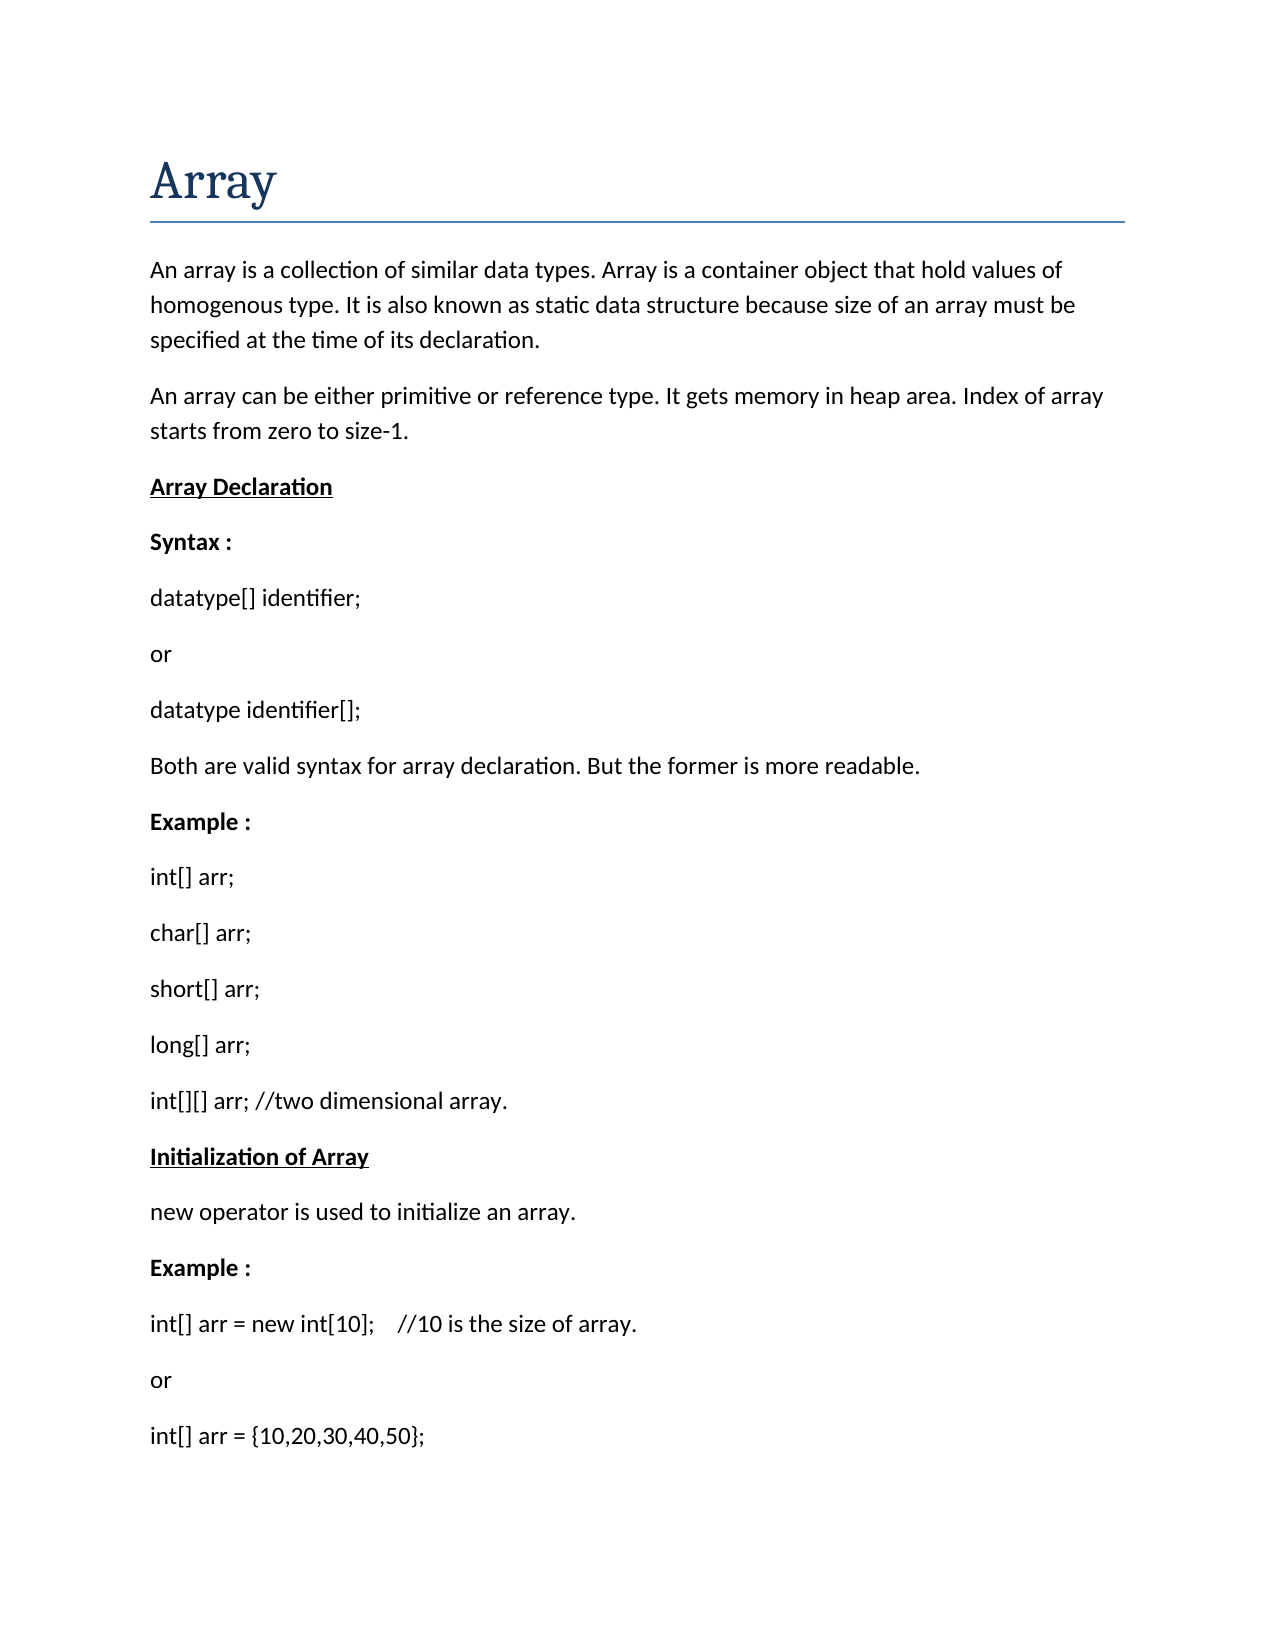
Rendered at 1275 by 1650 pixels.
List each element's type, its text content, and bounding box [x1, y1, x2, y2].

text Example : [150, 806, 1125, 836]
text int[] arr; [150, 861, 1125, 892]
text int[] arr = {10,20,30,40,50}; [150, 1420, 1125, 1450]
text Example : [150, 1252, 1125, 1283]
title Array [150, 150, 1125, 221]
text int[][] arr; //two dimensional array. [150, 1085, 1125, 1115]
text An array is a collection of similar data types. Array is a container object that hold values of homogenous type. It is also known as static data structure because size of an array must be specified at the time of its declaration. [150, 254, 1125, 354]
text datatype identifier[]; [150, 694, 1125, 724]
text short[] arr; [150, 973, 1125, 1004]
text or [150, 638, 1125, 669]
text new operator is used to initialize an array. [150, 1196, 1125, 1227]
text Initialization of Array [150, 1141, 1125, 1171]
text Both are valid syntax for array declaration. But the former is more readable. [150, 750, 1125, 780]
text or [150, 1364, 1125, 1394]
text datatype[] identifier; [150, 582, 1125, 613]
text Array Declaration [150, 471, 1125, 501]
text Syntax : [150, 526, 1125, 557]
text char[] arr; [150, 917, 1125, 948]
text int[] arr = new int[10]; //10 is the size of array. [150, 1308, 1125, 1339]
text An array can be either primitive or reference type. It gets memory in heap area. Index of array starts from zero to size-1. [150, 380, 1125, 445]
text long[] arr; [150, 1029, 1125, 1059]
